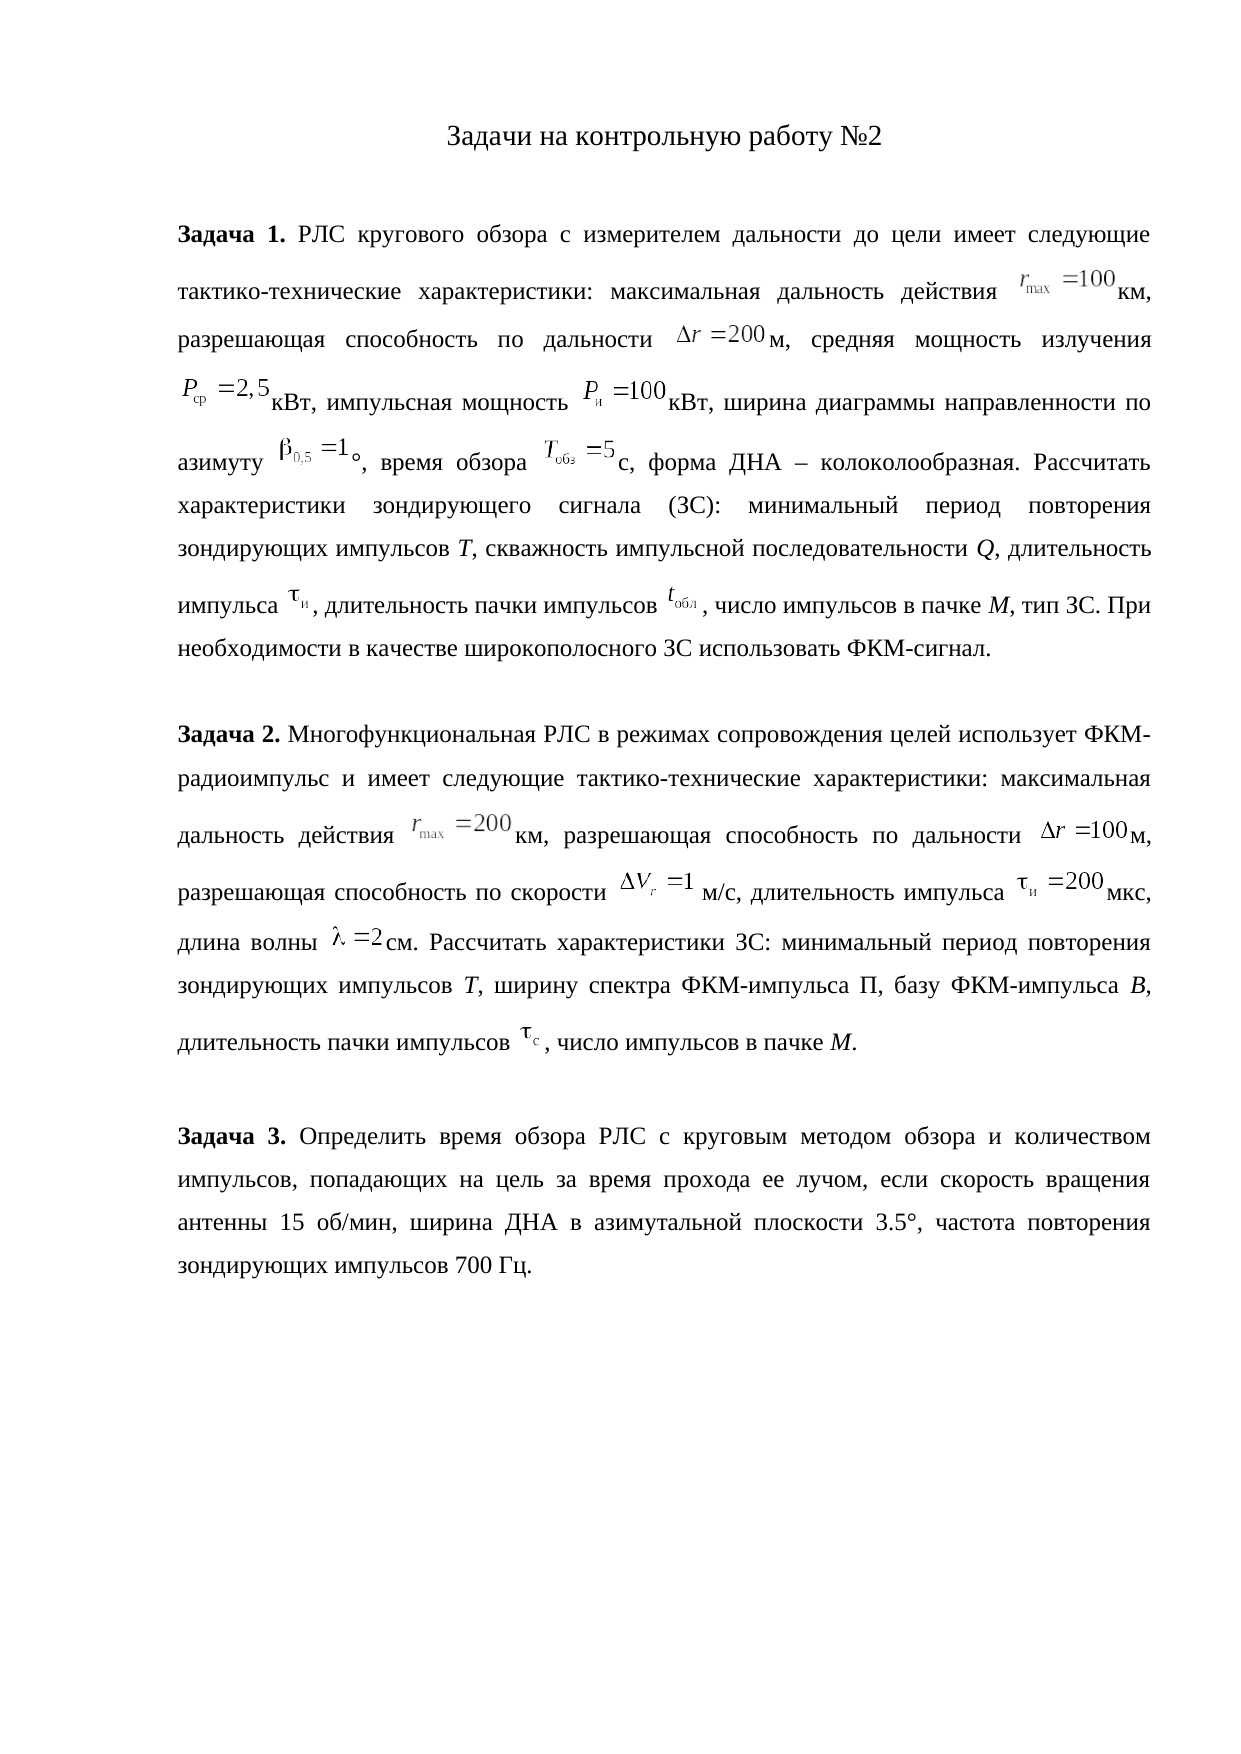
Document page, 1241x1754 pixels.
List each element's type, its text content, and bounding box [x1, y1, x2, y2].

text Задача 2. Многофункциональная РЛС в режимах сопровождения целей использует ФКМ-радиоимпульс и имеет следующие тактико-технические характеристики: максимальная дальность действия км, разрешающая способность по дальности м, разрешающая способность по скорости м/с, длительность импульса мкс, длина волны см. Рассчитать характеристики ЗС: минимальный период повторения зондирующих импульсов T, ширину спектра ФКМ-импульса Π, базу ФКМ-импульса B, длительность пачки импульсов , число импульсов в пачке M. [177, 719, 1152, 1056]
list Задача 3. Определить время обзора РЛС с круговым методом обзора и количеством импульсов, попадающих на цель за время прохода ее лучом, если скорость вращения антенны 15 об/мин, ширина ДНА в азимутальной плоскости 3.5°, частота повторения зондирующих импульсов 700 Гц. [177, 1121, 1152, 1279]
text Задачи на контрольную работу №2 [177, 118, 1152, 152]
text Задача 1. РЛС кругового обзора с измерителем дальности до цели имеет следующие тактико-технические характеристики: максимальная дальность действия км, разрешающая способность по дальности м, средняя мощность излучения кВт, импульсная мощность кВт, ширина диаграммы направленности по азимуту °, время обзора с, форма ДНА – колоколообразная. Рассчитать характеристики зондирующего сигнала (ЗС): минимальный период повторения зондирующих импульсов T, скважность импульсной последовательности Q, длительность импульса , длительность пачки импульсов , число импульсов в пачке M, тип ЗС. При необходимости в качестве широкополосного ЗС использовать ФКМ-сигнал. [177, 219, 1152, 662]
